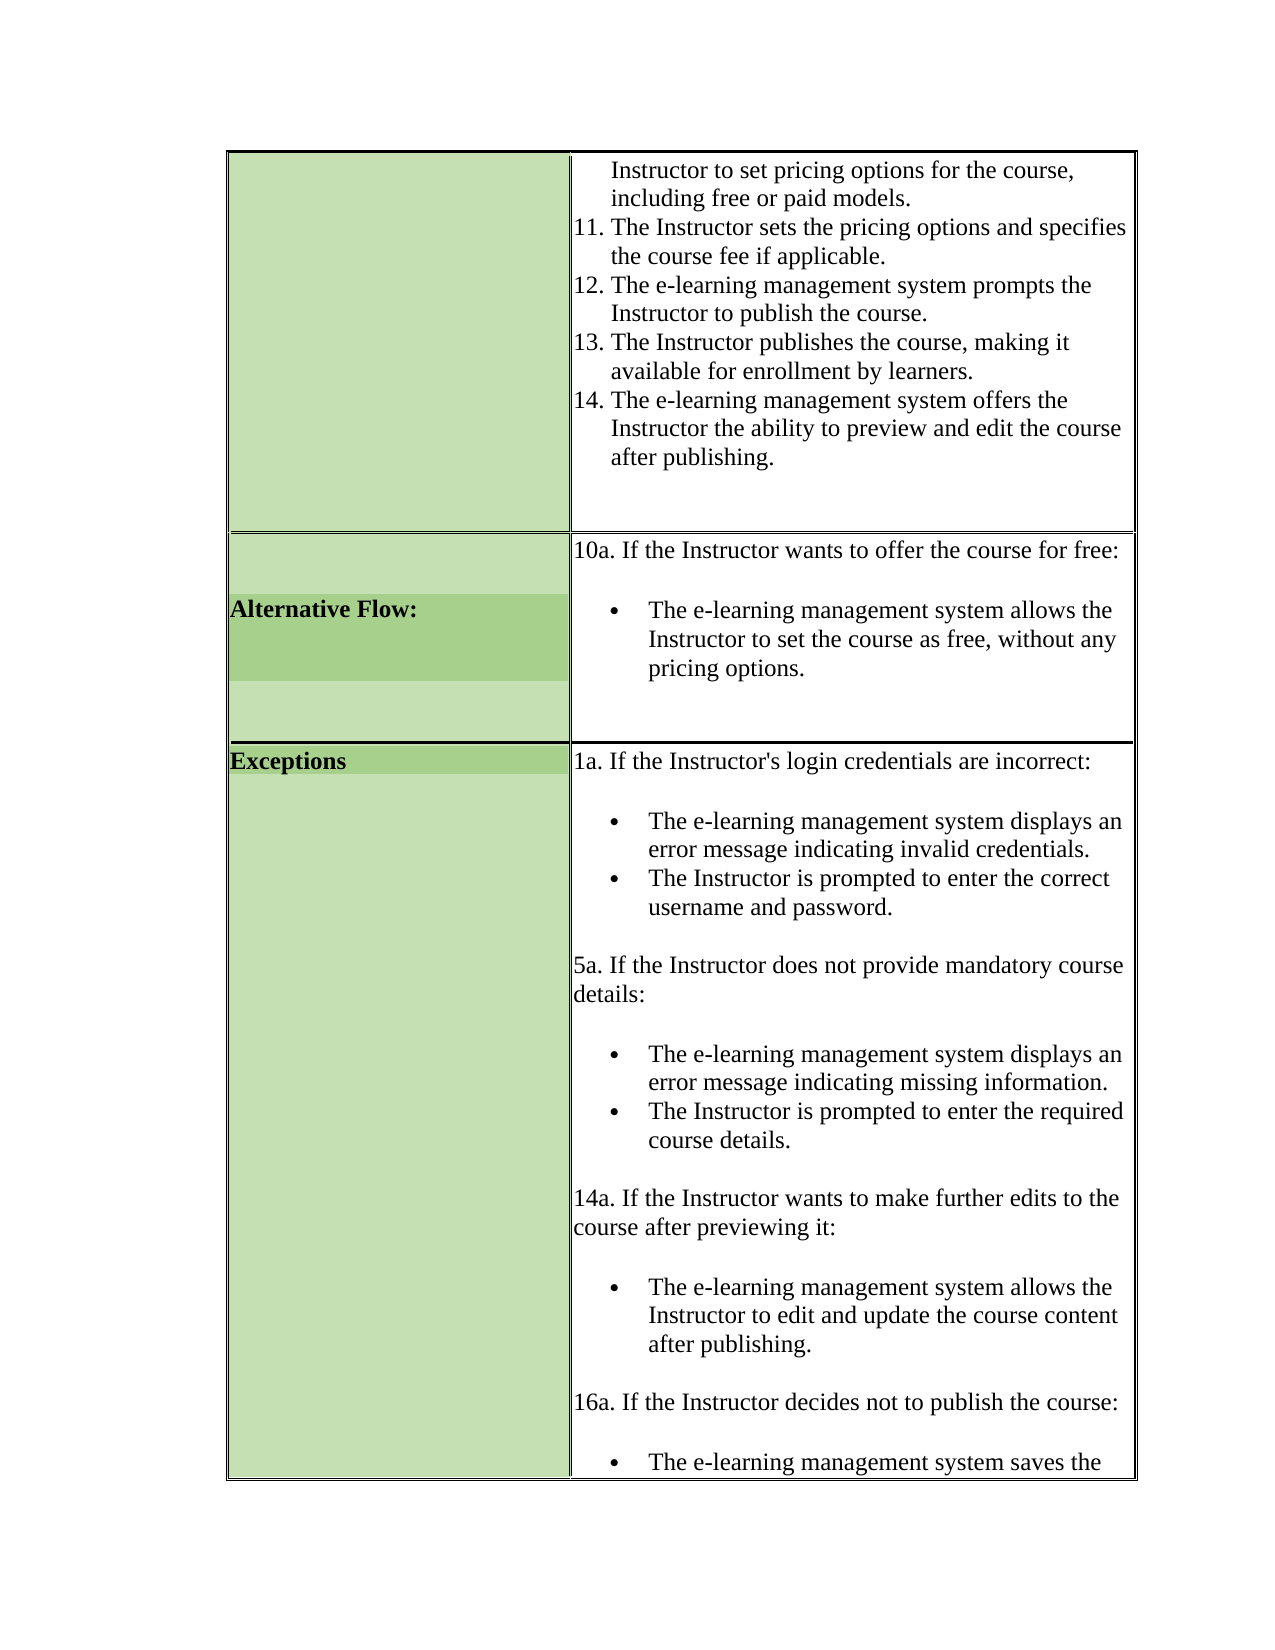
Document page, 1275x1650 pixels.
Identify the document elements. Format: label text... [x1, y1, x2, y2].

table_cell Alternative Flow: [227, 531, 571, 741]
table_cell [571, 153, 1134, 531]
table_cell Flow of Events: [229, 153, 571, 531]
table_cell 10a. If the Instructor wants to offer the course for free: The e-learning management system allows the Instructor to set the course as free, without any pricing options. [571, 531, 1136, 741]
table_cell Exceptions [229, 741, 571, 1477]
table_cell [571, 741, 1134, 1477]
